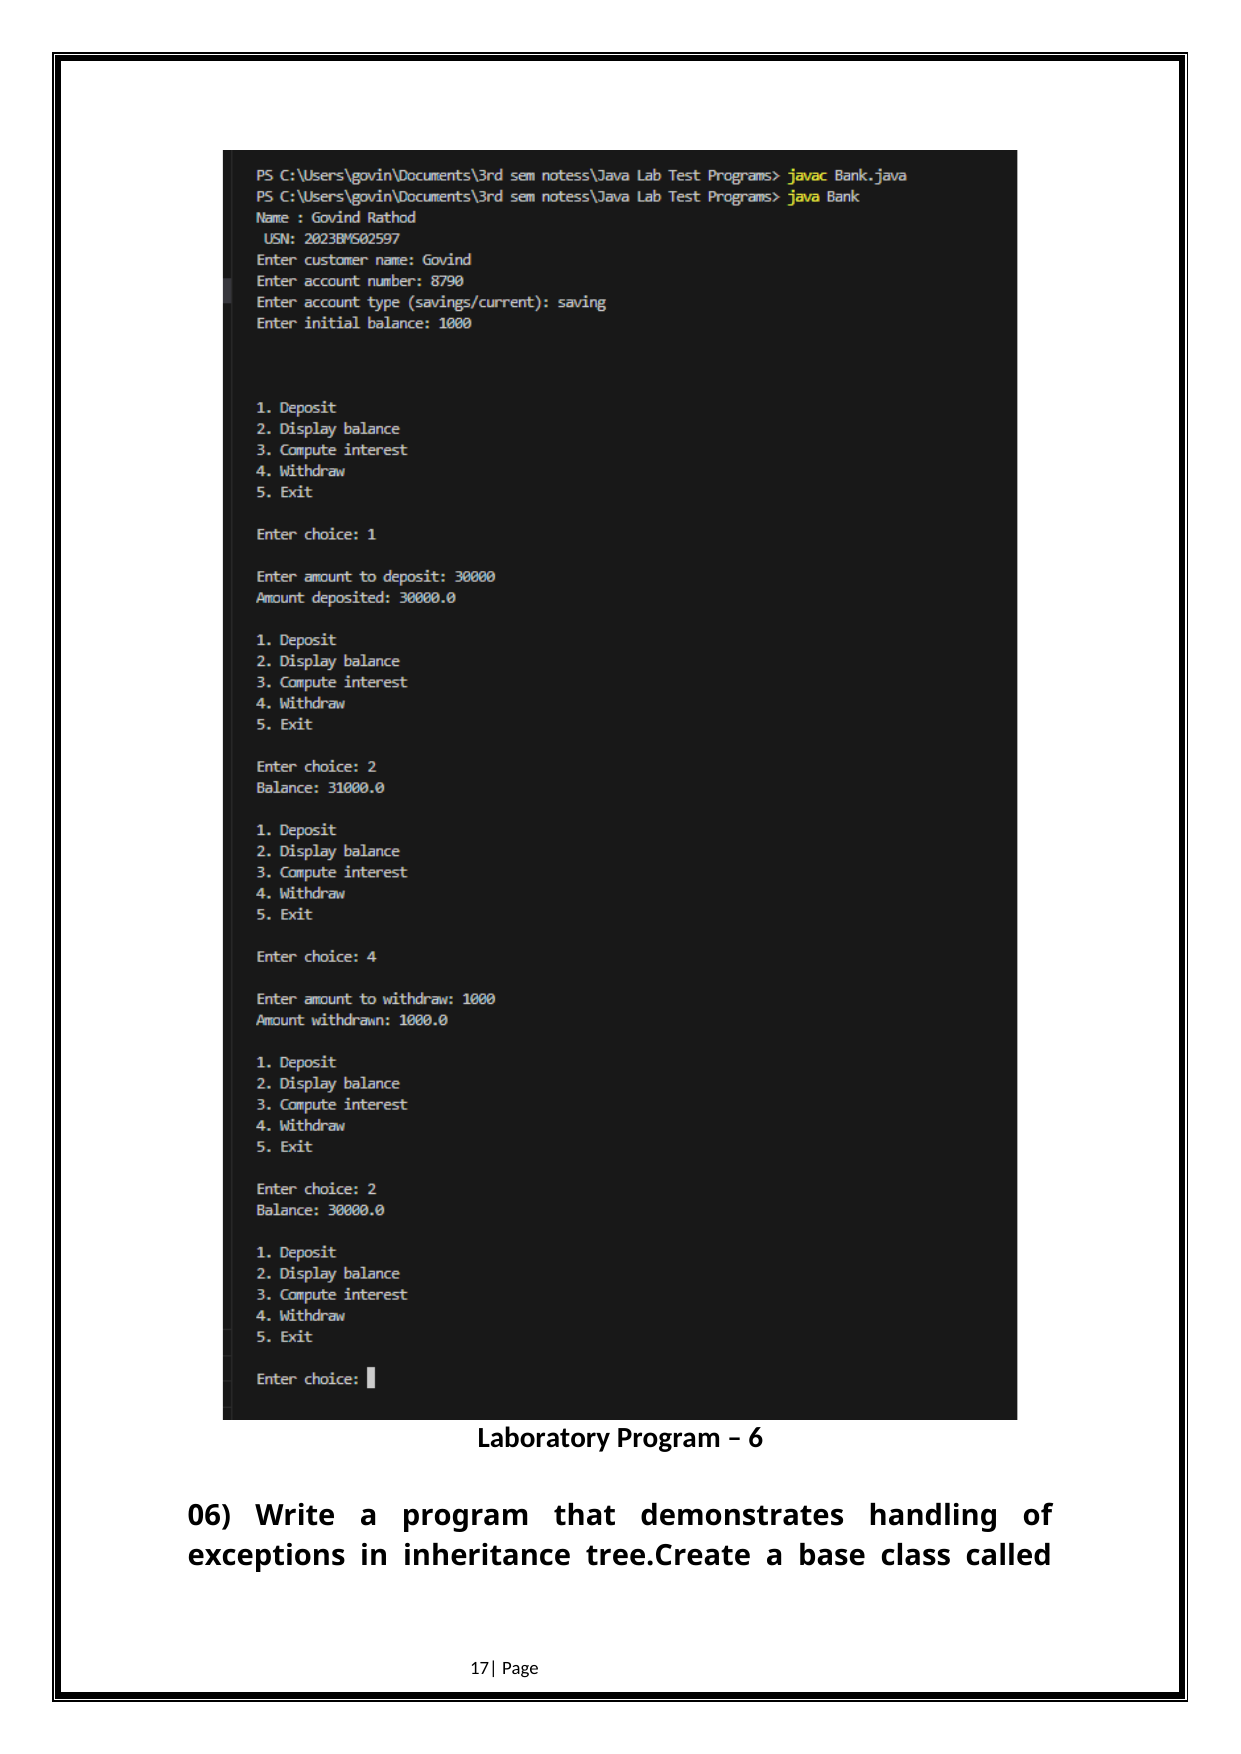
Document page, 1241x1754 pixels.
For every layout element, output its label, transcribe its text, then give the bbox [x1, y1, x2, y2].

text Laboratory Program – 6 [187, 1419, 1053, 1455]
picture [222, 150, 1018, 1420]
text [187, 1494, 1053, 1574]
